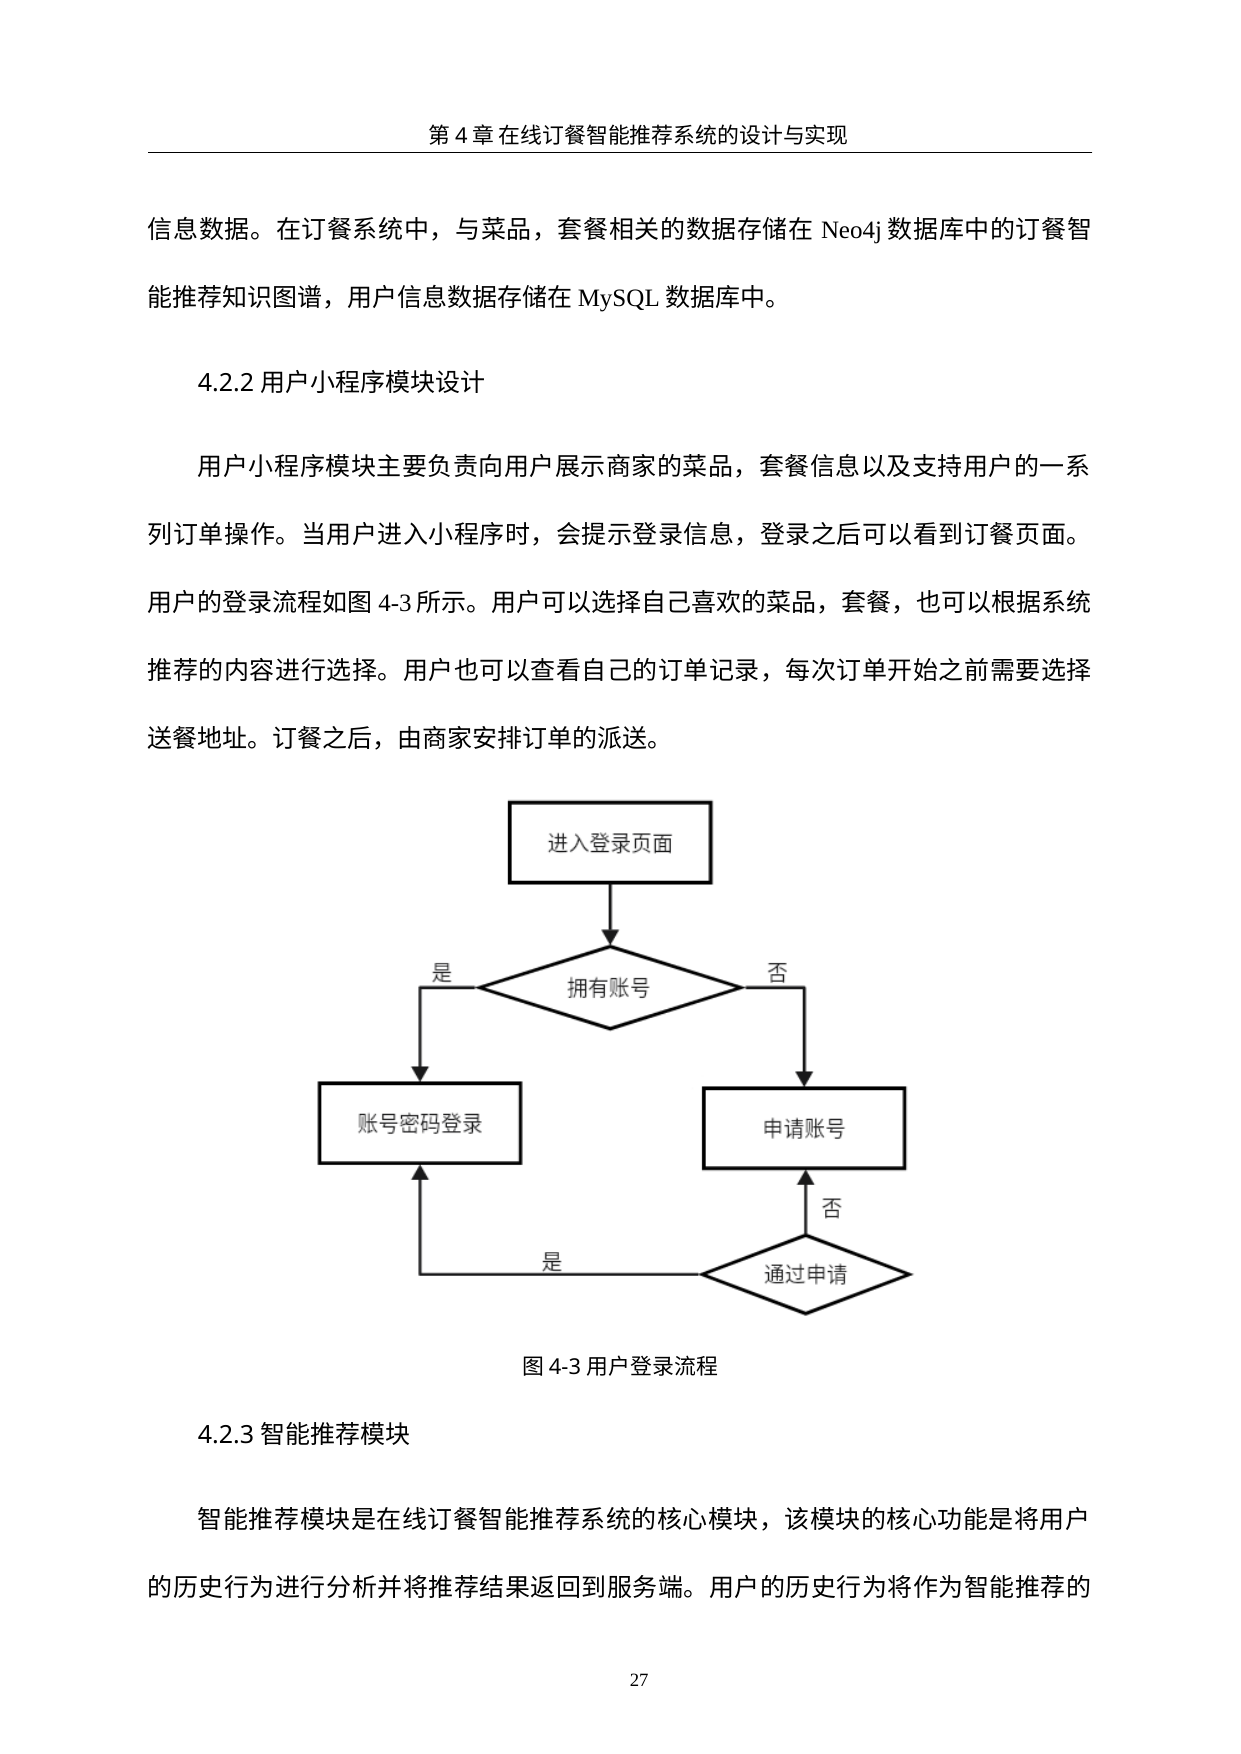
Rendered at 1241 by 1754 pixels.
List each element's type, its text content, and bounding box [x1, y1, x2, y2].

text 图4-3 用户登录流程 [148, 1348, 1092, 1382]
subtitle 4.2.2 用户小程序模块设计 [148, 346, 1092, 414]
text 用户小程序模块主要负责向用户展示商家的菜品，套餐信息以及支持用户的一系列订单操作。当用户进入小程序时，会提示登录信息，登录之后可以看到订餐页面。用户的登录流程如图4-3所示。用户可以选择自己喜欢的菜品，套餐，也可以根据系统推荐的内容进行选择。用户也可以查看自己的订单记录，每次订单开始之前需要选择送餐地址。订餐之后，由商家安排订单的派送。 [148, 431, 1092, 771]
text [148, 1484, 1092, 1619]
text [148, 193, 1092, 329]
picture [304, 770, 936, 1337]
subtitle 4.2.3 智能推荐模块 [148, 1399, 1092, 1467]
